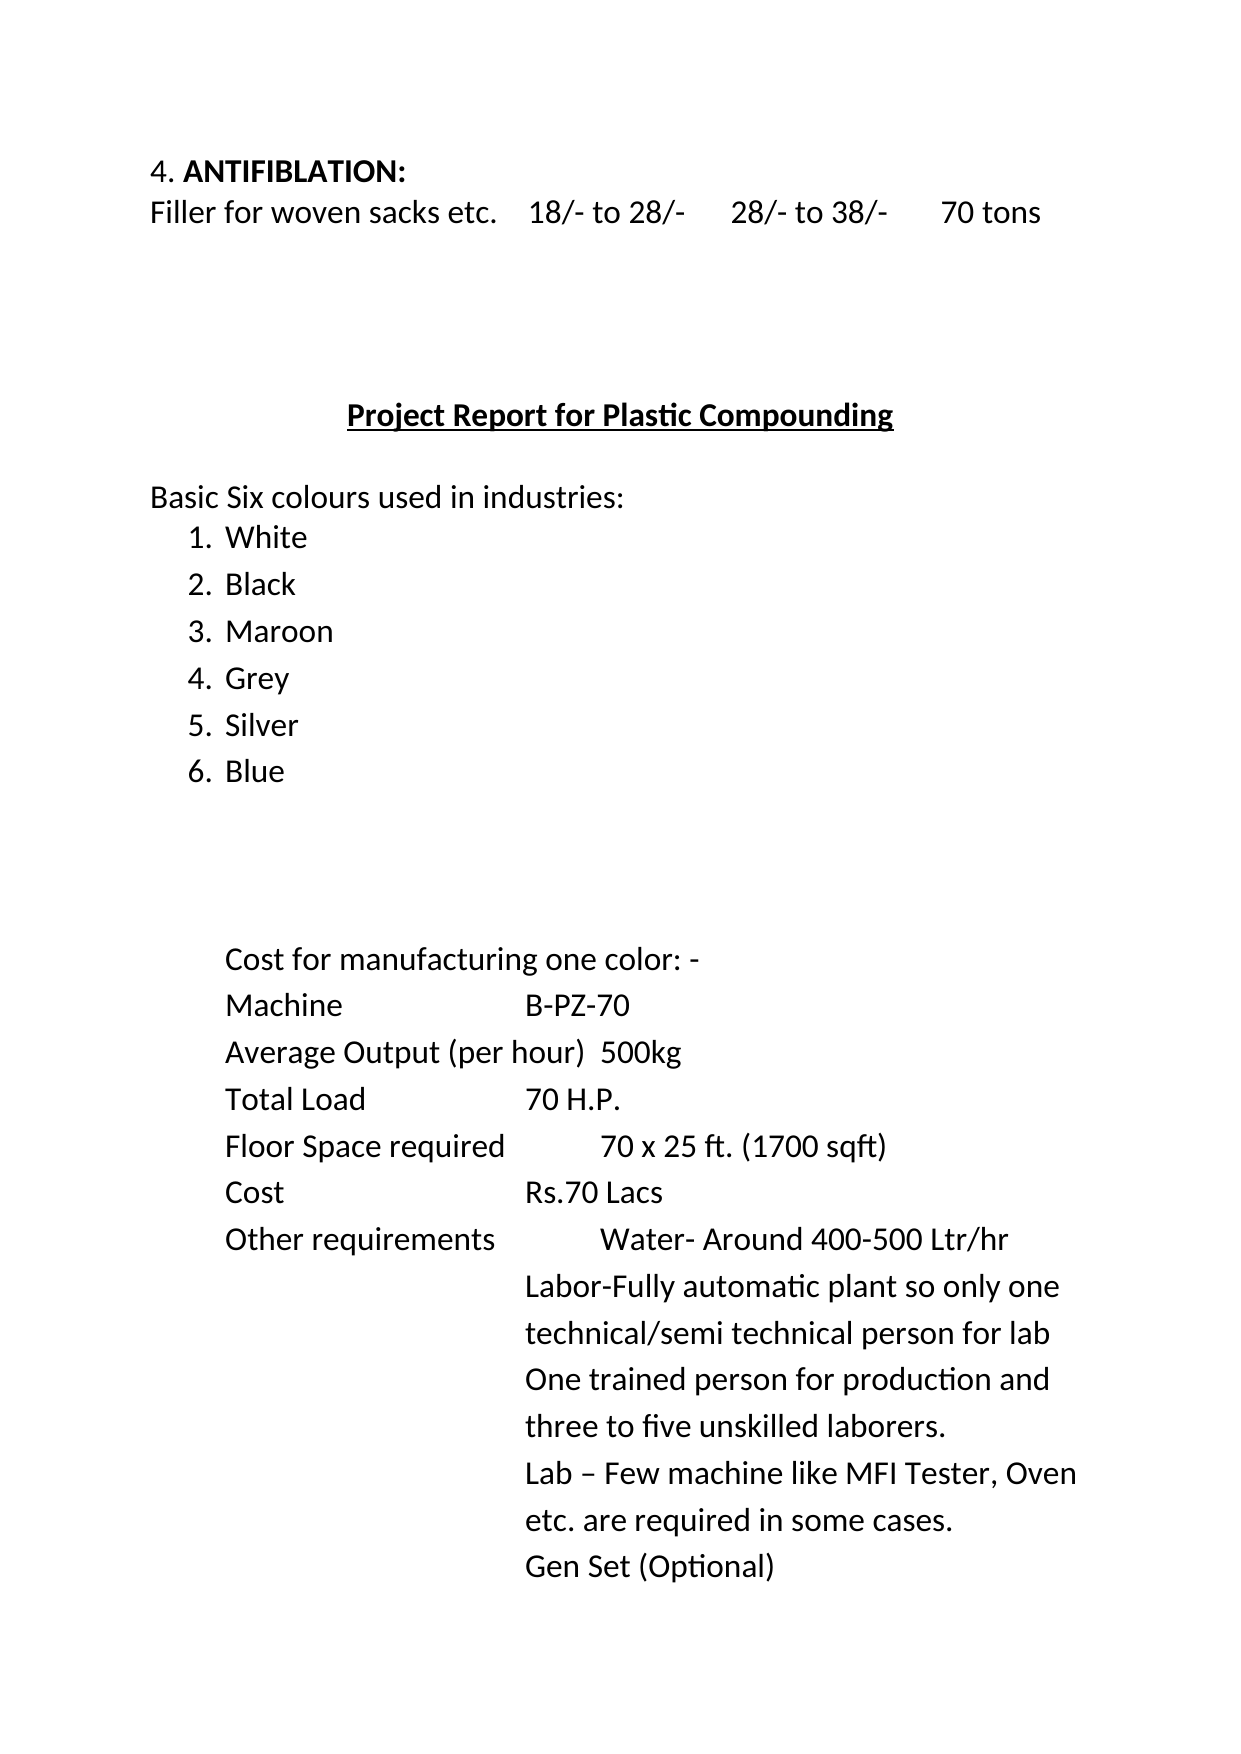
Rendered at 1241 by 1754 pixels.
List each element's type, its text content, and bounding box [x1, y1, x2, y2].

text Filler for woven sacks etc. 18/- to 28/- 28/- to 38/- 70 tons [150, 191, 1090, 231]
list Cost for manufacturing one color: - [225, 937, 1090, 978]
list Lab – Few machine like MFI Tester, Oven etc. are required in some cases. [525, 1452, 1090, 1539]
list Other requirements Water- Around 400-500 Ltr/hr [225, 1218, 1090, 1259]
list Gen Set (Optional) [225, 1546, 1090, 1586]
list Grey [187, 657, 1090, 698]
list Total Load 70 H.P. [225, 1078, 1090, 1118]
list Average Output (per hour) 500kg [225, 1031, 1090, 1072]
list Blue [187, 750, 1090, 791]
list Cost Rs.70 Lacs [225, 1171, 1090, 1212]
list Black [187, 563, 1090, 604]
list Machine B-PZ-70 [225, 984, 1090, 1025]
list Labor-Fully automatic plant so only one technical/semi technical person for lab One trained person for production and three to five unskilled laborers. [525, 1265, 1090, 1446]
list Floor Space required 70 x 25 ft. (1700 sqft) [225, 1124, 1090, 1165]
text Basic Six colours used in industries: [150, 476, 1090, 517]
list White [187, 517, 1090, 557]
list Silver [187, 704, 1090, 744]
text 4. ANTIFIBLATION: [150, 150, 1090, 191]
text Project Report for Plastic Compounding [150, 394, 1090, 435]
list Maroon [187, 610, 1090, 651]
